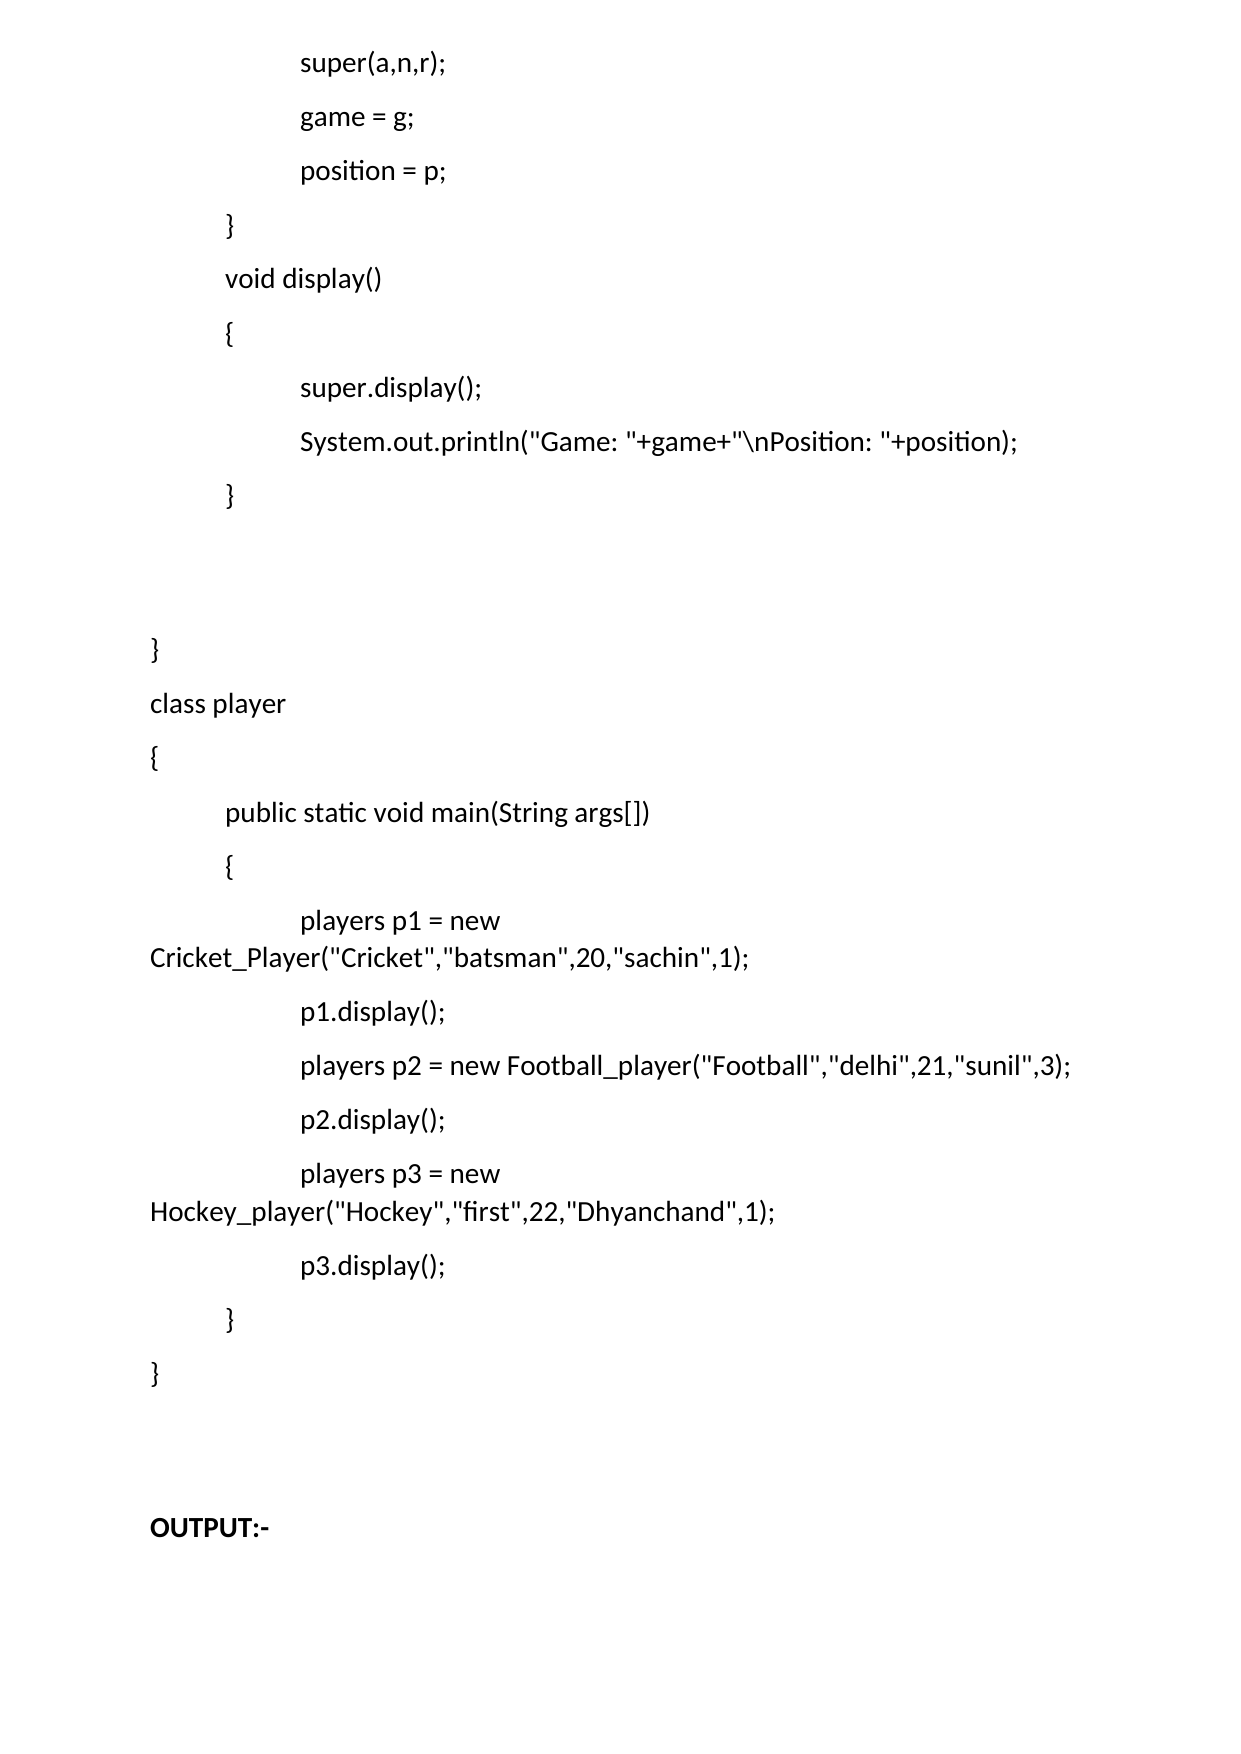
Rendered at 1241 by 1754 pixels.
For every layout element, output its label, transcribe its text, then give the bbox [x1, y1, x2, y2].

text players p3 = new Hockey_player("Hockey","first",22,"Dhyanchand",1); [150, 1155, 1090, 1228]
text p1.display(); [150, 993, 1090, 1029]
text } [150, 1355, 1090, 1391]
text players p2 = new Football_player("Football","delhi",21,"sunil",3); [150, 1047, 1090, 1083]
text } [150, 631, 1090, 667]
text game = g; [150, 98, 1090, 134]
text void display() [150, 261, 1090, 296]
text p3.display(); [150, 1247, 1090, 1282]
text System.out.println("Game: "+game+"\nPosition: "+position); [150, 423, 1090, 458]
text } [150, 207, 1090, 242]
text position = p; [150, 152, 1090, 188]
text } [150, 477, 1090, 512]
text players p1 = new Cricket_Player("Cricket","batsman",20,"sachin",1); [150, 902, 1090, 975]
text } [150, 1301, 1090, 1337]
text super(a,n,r); [150, 44, 1090, 80]
text public static void main(String args[]) [150, 794, 1090, 829]
text { [150, 315, 1090, 350]
text p2.display(); [150, 1101, 1090, 1137]
text { [150, 739, 1090, 775]
text OUTPUT:- [150, 1509, 1090, 1545]
text super.display(); [150, 369, 1090, 404]
text class player [150, 686, 1090, 721]
text { [150, 848, 1090, 883]
